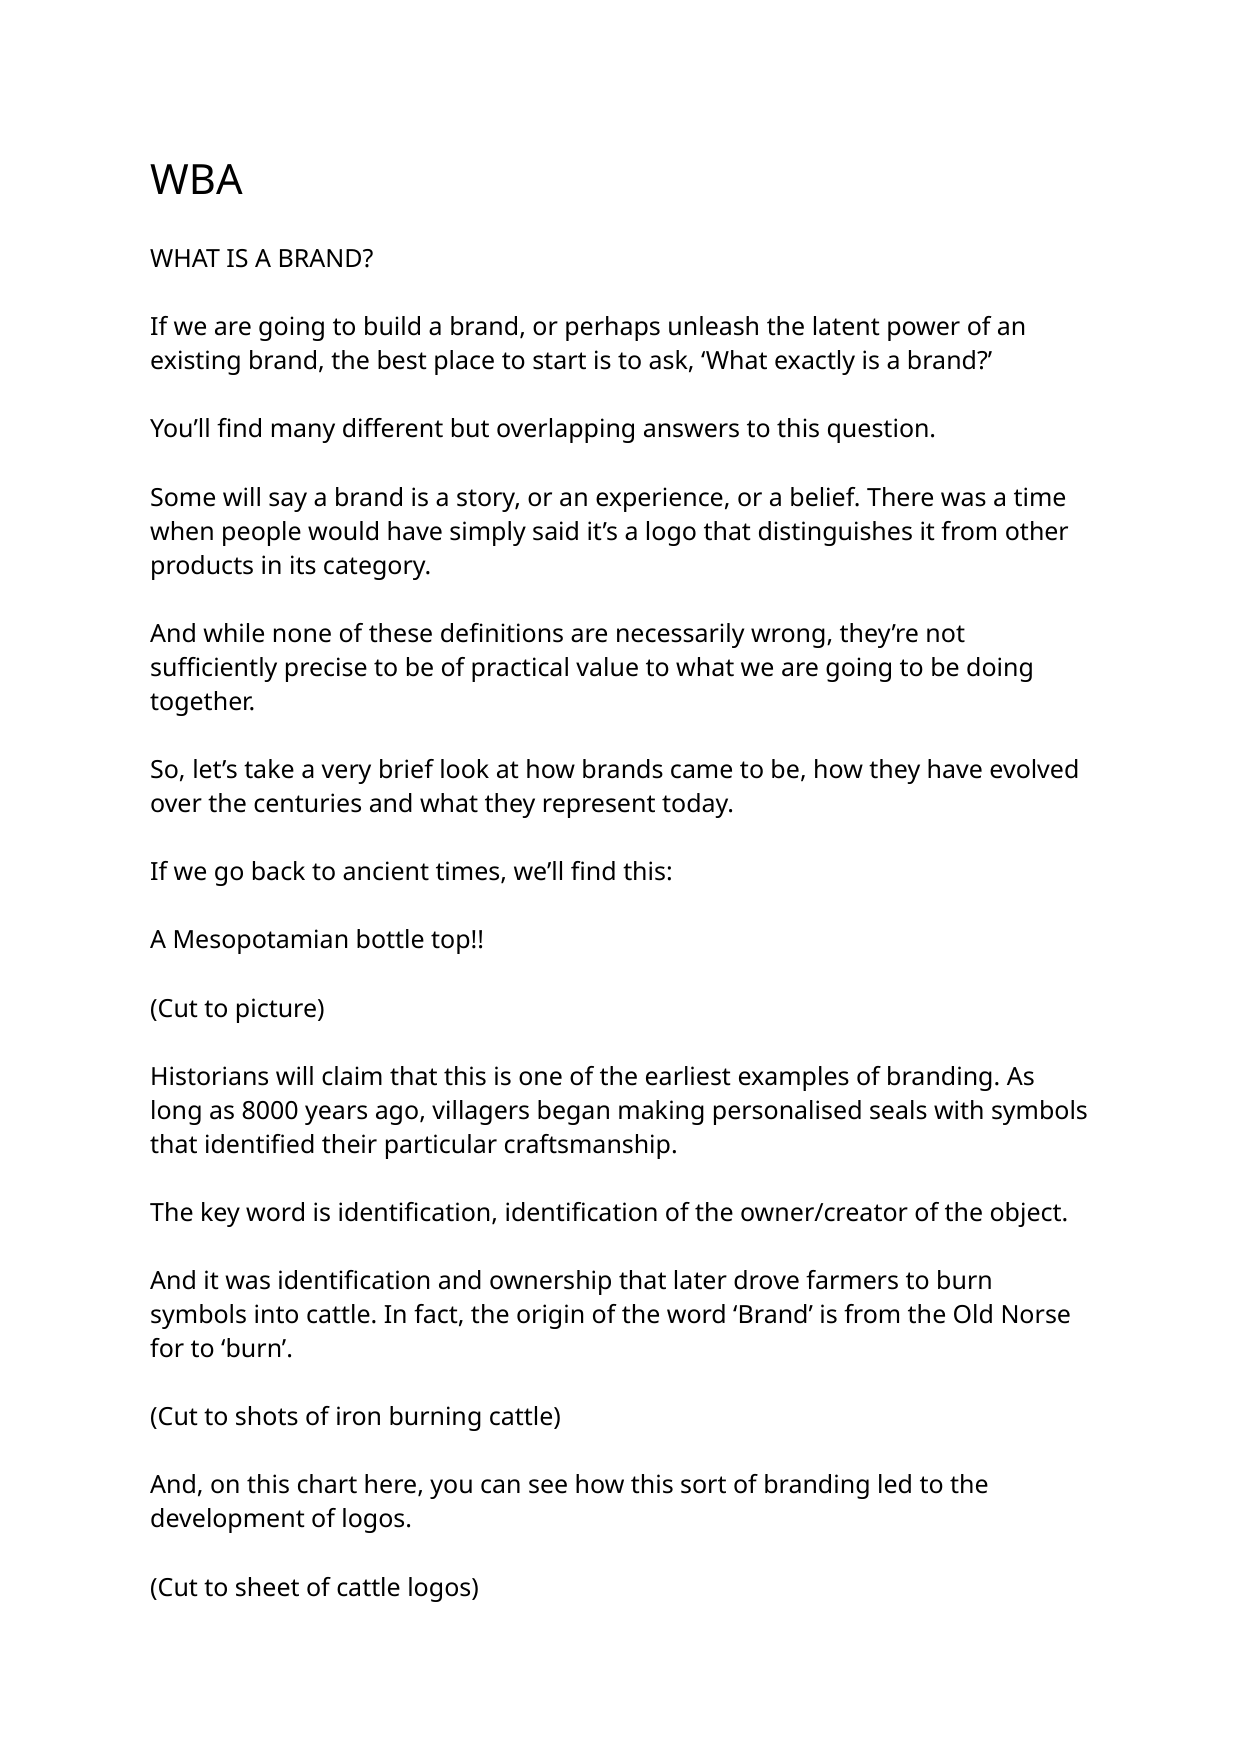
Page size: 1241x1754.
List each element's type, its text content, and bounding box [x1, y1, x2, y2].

text (Cut to sheet of cattle logos) [150, 1569, 1090, 1603]
text You’ll find many different but overlapping answers to this question. [150, 411, 1090, 445]
text (Cut to shots of iron burning cattle) [150, 1399, 1090, 1433]
text A Mesopotamian bottle top!! [150, 922, 1090, 956]
text Some will say a brand is a story, or an experience, or a belief. There was a time when people would have simply said it’s a logo that distinguishes it from other products in its category. [150, 479, 1090, 581]
text And, on this chart here, you can see how this sort of branding led to the development of logos. [150, 1467, 1090, 1535]
text So, let’s take a very brief look at how brands came to be, how they have evolved over the centuries and what they represent today. [150, 752, 1090, 820]
text And while none of these definitions are necessarily wrong, they’re not sufficiently precise to be of practical value to what we are going to be doing together. [150, 616, 1090, 718]
text (Cut to picture) [150, 990, 1090, 1024]
text Historians will claim that this is one of the earliest examples of branding. As long as 8000 years ago, villagers began making personalised seals with symbols that identified their particular craftsmanship. [150, 1058, 1090, 1161]
text WHAT IS A BRAND? [150, 241, 1090, 275]
text And it was identification and ownership that later drove farmers to burn symbols into cattle. In fact, the origin of the word ‘Brand’ is from the Old Norse for to ‘burn’. [150, 1263, 1090, 1365]
text If we go back to ancient times, we’ll find this: [150, 854, 1090, 888]
text The key word is identification, identification of the owner/creator of the object. [150, 1194, 1090, 1229]
text If we are going to build a brand, or perhaps unleash the latent power of an existing brand, the best place to start is to ask, ‘What exactly is a brand?’ [150, 309, 1090, 377]
text WBA [150, 150, 1090, 207]
